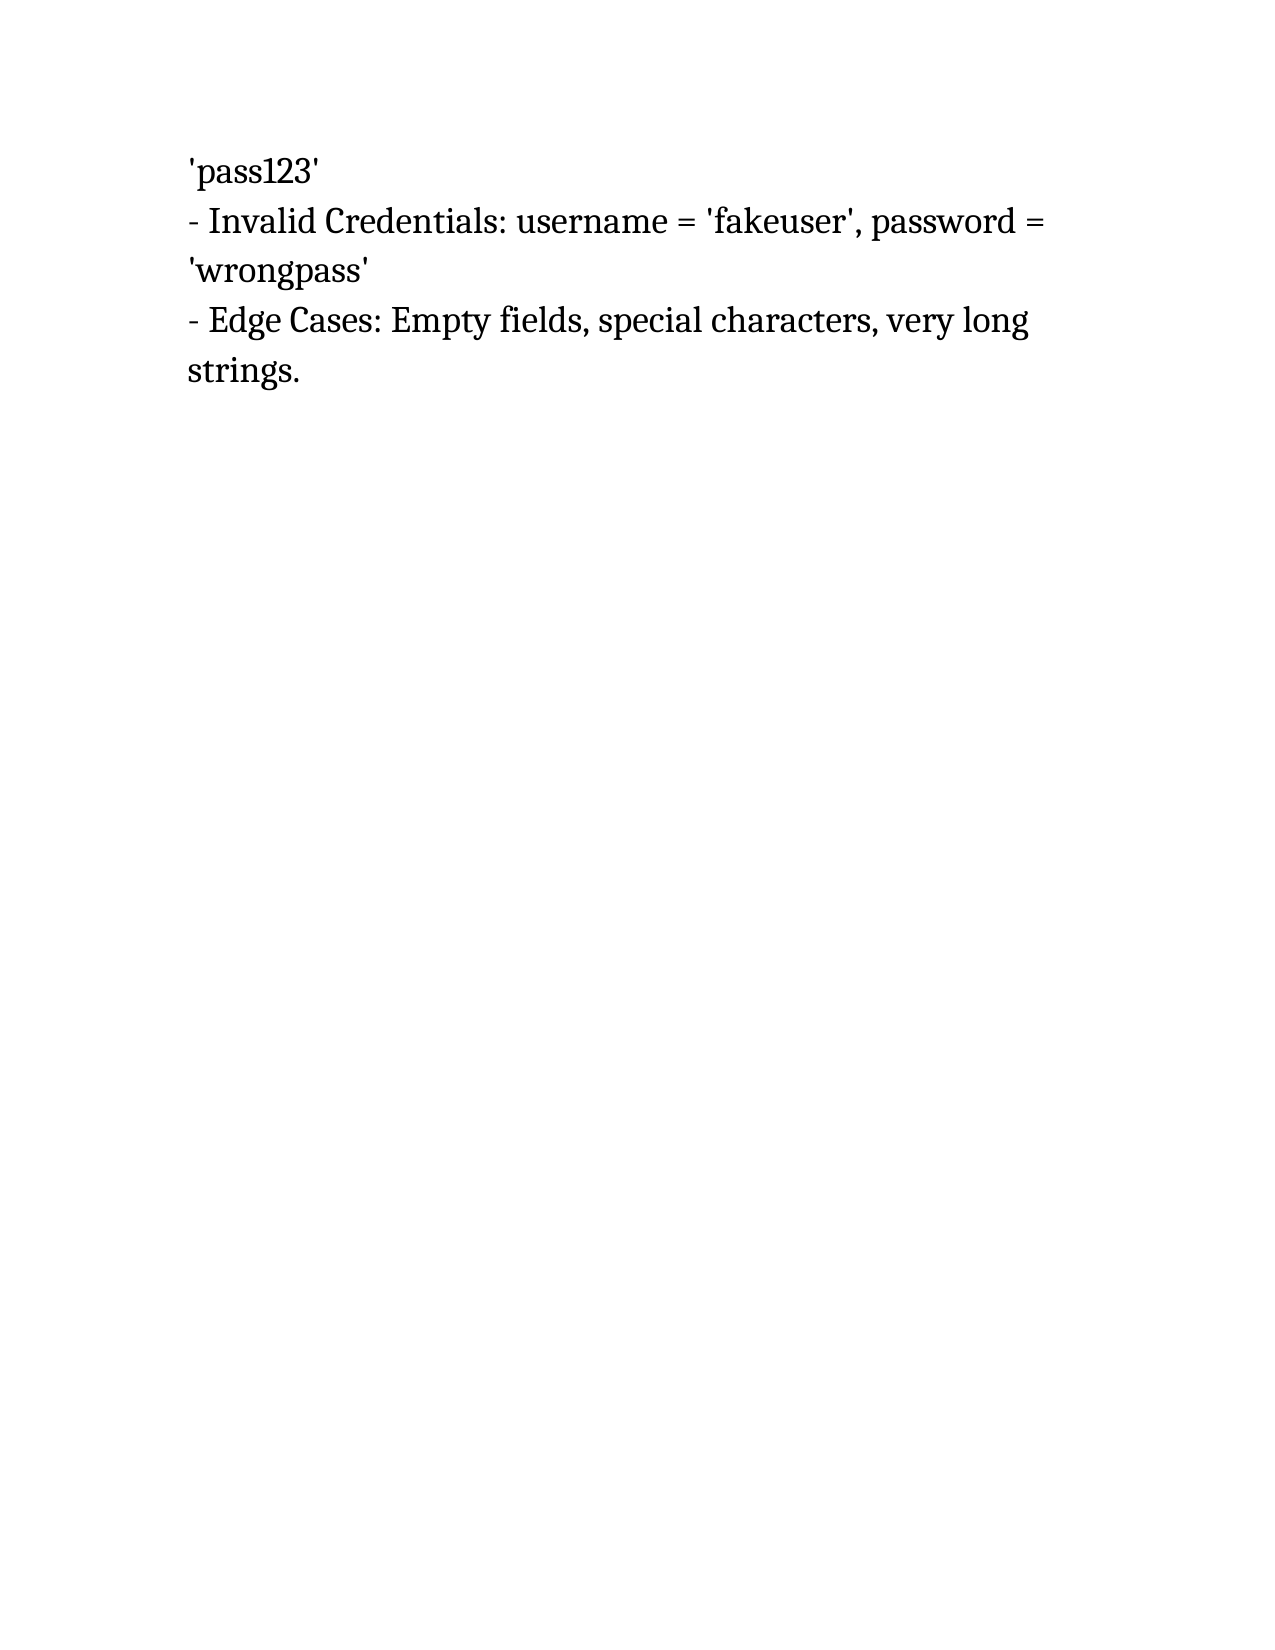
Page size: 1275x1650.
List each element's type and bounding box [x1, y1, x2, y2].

text [187, 150, 1087, 391]
